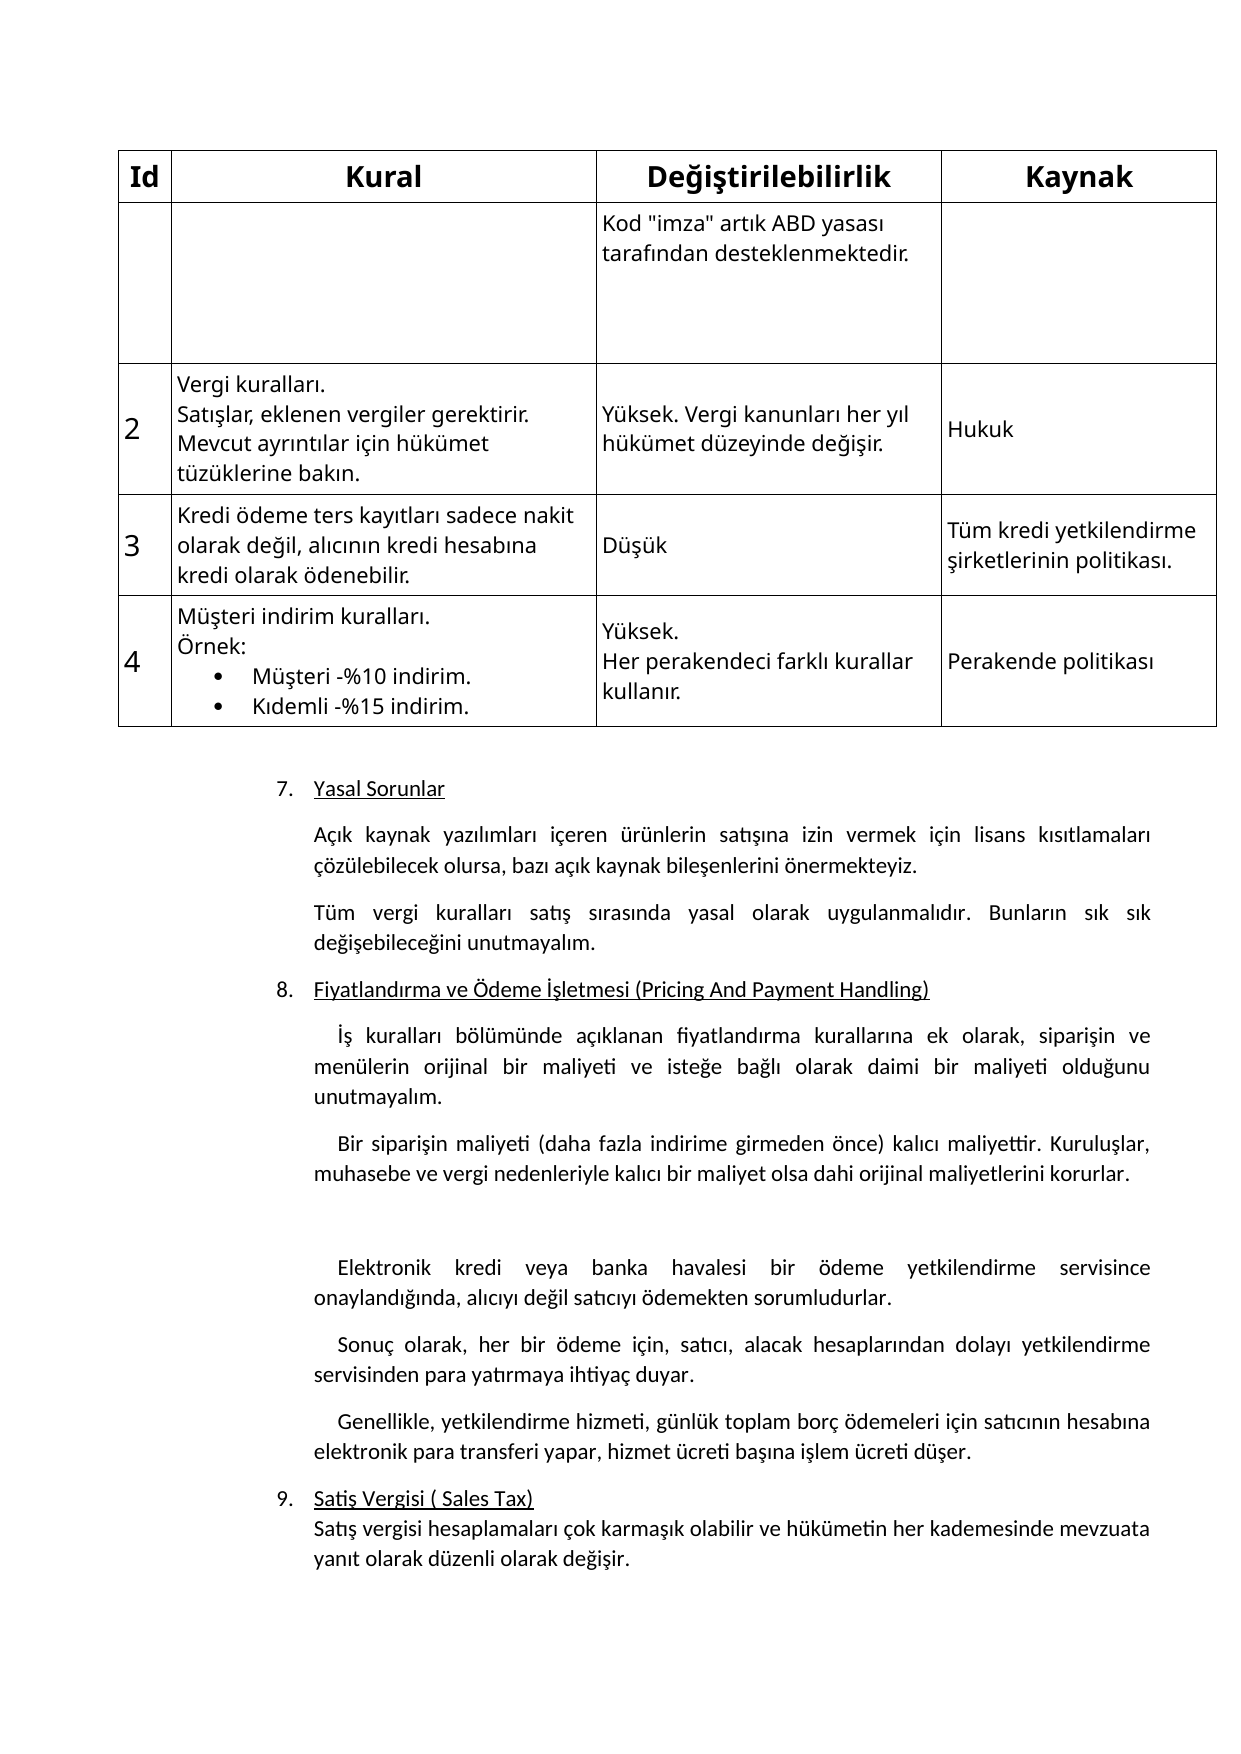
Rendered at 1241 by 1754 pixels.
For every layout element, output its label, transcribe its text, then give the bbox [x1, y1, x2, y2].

list Yasal Sorunlar [276, 774, 1152, 802]
table_cell 1 [119, 203, 171, 363]
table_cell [597, 203, 941, 363]
table_header Kural [172, 151, 596, 202]
text Bir siparişin maliyeti (daha fazla indirime girmeden önce) kalıcı maliyettir. Kuruluşlar, muhasebe ve vergi nedenleriyle kalıcı bir maliyet olsa dahi orijinal maliyetlerini korurlar. [314, 1129, 1152, 1187]
table_cell Kredi ödeme ters kayıtları sadece nakit olarak değil, alıcının kredi hesabına kredi olarak ödenebilir. [172, 495, 596, 595]
list Fiyatlandırma ve Ödeme İşletmesi (Pricing And Payment Handling) [276, 975, 1152, 1003]
table_cell Tüm kredi yetkilendirme şirketlerinin politikası. [942, 495, 1216, 595]
text Açık kaynak yazılımları içeren ürünlerin satışına izin vermek için lisans kısıtlamaları çözülebilecek olursa, bazı açık kaynak bileşenlerini önermekteyiz. [314, 821, 1152, 879]
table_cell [172, 203, 596, 363]
list Satiş Vergisi ( Sales Tax) [276, 1484, 1152, 1512]
text Tüm vergi kuralları satış sırasında yasal olarak uygulanmalıdır. Bunların sık sık değişebileceğini unutmayalım. [314, 898, 1152, 956]
table_header Id [119, 151, 171, 202]
table_cell Yüksek. Vergi kanunları her yıl hükümet düzeyinde değişir. [597, 364, 941, 494]
table_cell 3 [119, 495, 171, 595]
table_header Kaynak [942, 151, 1216, 202]
table_cell 2 [119, 364, 171, 494]
table_cell Yüksek. Her perakendeci farklı kurallar kullanır. [597, 596, 941, 726]
text Elektronik kredi veya banka havalesi bir ödeme yetkilendirme servisince onaylandığında, alıcıyı değil satıcıyı ödemekten sorumludurlar. [314, 1253, 1152, 1311]
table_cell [942, 203, 1216, 363]
text Sonuç olarak, her bir ödeme için, satıcı, alacak hesaplarından dolayı yetkilendirme servisinden para yatırmaya ihtiyaç duyar. [314, 1330, 1152, 1388]
table_cell Perakende politikası [942, 596, 1216, 726]
table_cell Müşteri indirim kuralları. Örnek: Müşteri -%10 indirim. Kıdemli -%15 indirim. [172, 596, 596, 726]
table_cell Düşük [597, 495, 941, 595]
table_cell Hukuk [942, 364, 1216, 494]
text İş kuralları bölümünde açıklanan fiyatlandırma kurallarına ek olarak, siparişin ve menülerin orijinal bir maliyeti ve isteğe bağlı olarak daimi bir maliyeti olduğunu unutmayalım. [314, 1022, 1152, 1110]
list Satış vergisi hesaplamaları çok karmaşık olabilir ve hükümetin her kademesinde mevzuata yanıt olarak düzenli olarak değişir. [314, 1514, 1152, 1572]
table_header Değiştirilebilirlik [597, 151, 941, 202]
table_cell 4 [119, 596, 171, 726]
text Genellikle, yetkilendirme hizmeti, günlük toplam borç ödemeleri için satıcının hesabına elektronik para transferi yapar, hizmet ücreti başına işlem ücreti düşer. [314, 1407, 1152, 1465]
table_cell Vergi kuralları. Satışlar, eklenen vergiler gerektirir. Mevcut ayrıntılar için hükümet tüzüklerine bakın. [172, 364, 596, 494]
